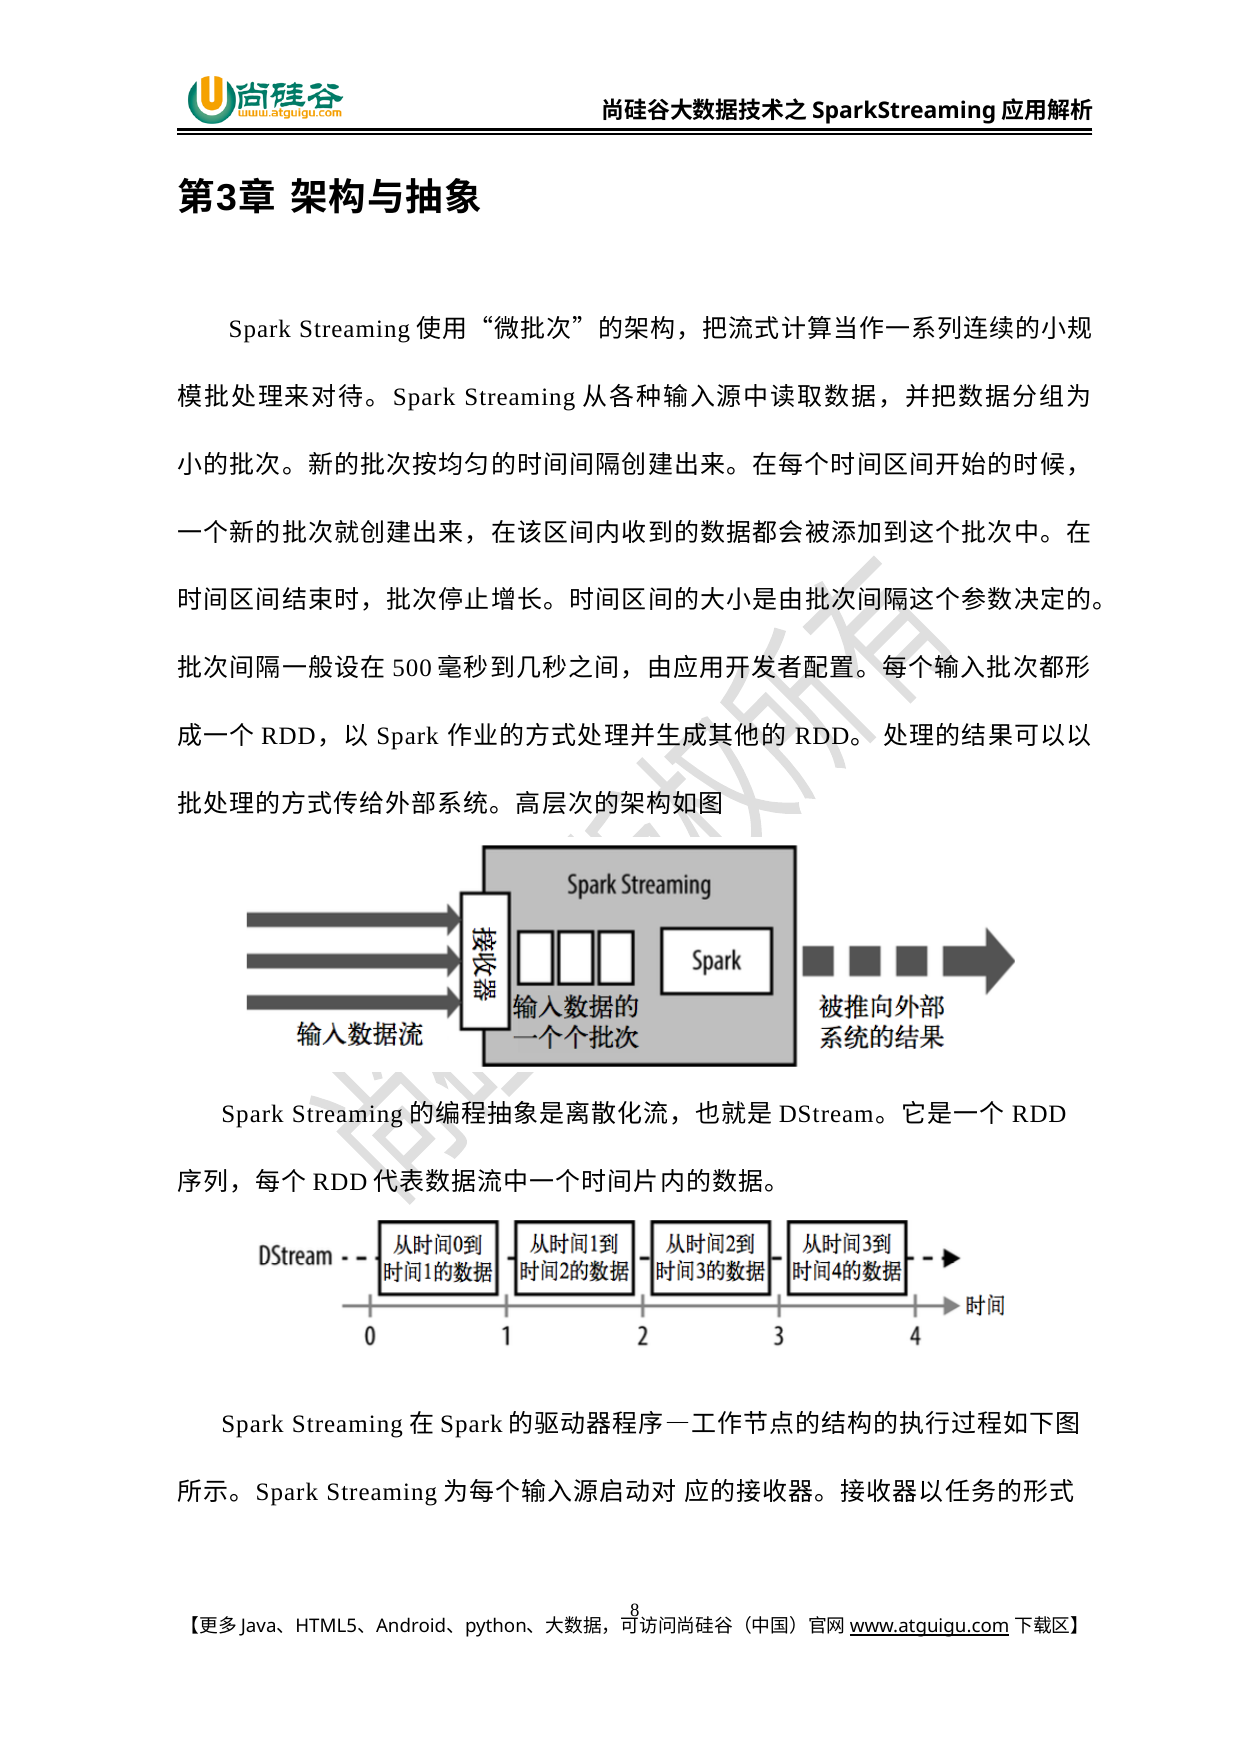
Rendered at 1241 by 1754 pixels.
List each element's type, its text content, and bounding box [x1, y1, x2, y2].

subtitle 架构与抽象 [177, 160, 1092, 228]
text Spark Streaming使用“微批次”的架构，把流式计算当作一系列连续的小规模批处理来对待。Spark Streaming从各种输入源中读取数据，并把数据分组为小的批次。新的批次按均匀的时间间隔创建出来。在每个时间区间开始的时候，一个新的批次就创建出来，在该区间内收到的数据都会被添加到这个批次中。在时间区间结束时，批次停止增长。时间区间的大小是由批次间隔这个参数决定的。批次间隔一般设在500毫秒到几秒之间，由应用开发者配置。每个输入批次都形成一个RDD，以 Spark 作业的方式处理并生成其他的 RDD。 处理的结果可以以批处理的方式传给外部系统。高层次的架构如图 [177, 292, 1092, 836]
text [177, 1387, 1092, 1523]
picture [227, 837, 1043, 1072]
picture [177, 68, 362, 128]
picture [240, 1215, 1030, 1353]
text Spark Streaming的编程抽象是离散化流，也就是DStream。它是一个 RDD 序列，每个RDD代表数据流中一个时间片内的数据。 [177, 1078, 1092, 1213]
